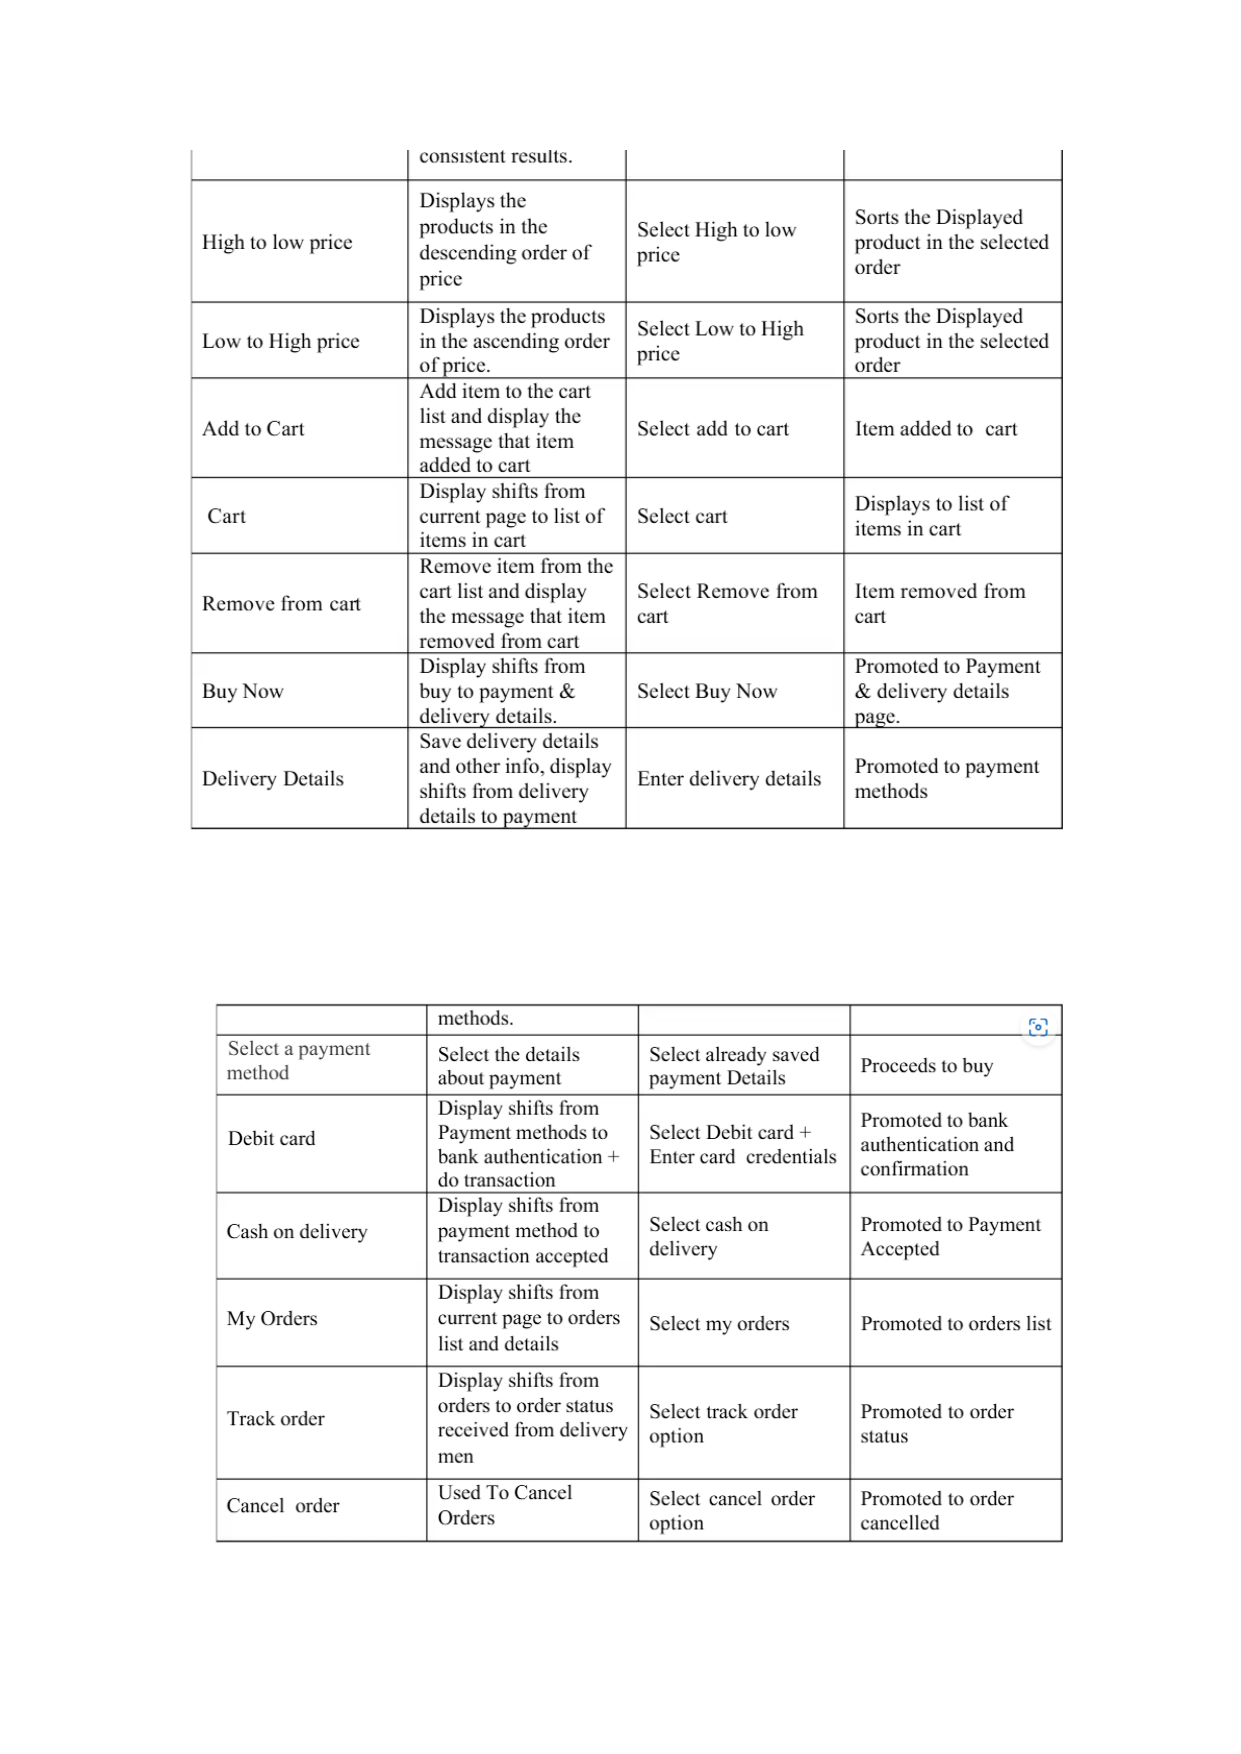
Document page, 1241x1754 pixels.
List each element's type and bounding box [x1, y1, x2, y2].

picture [150, 967, 1091, 1575]
picture [150, 150, 1091, 849]
